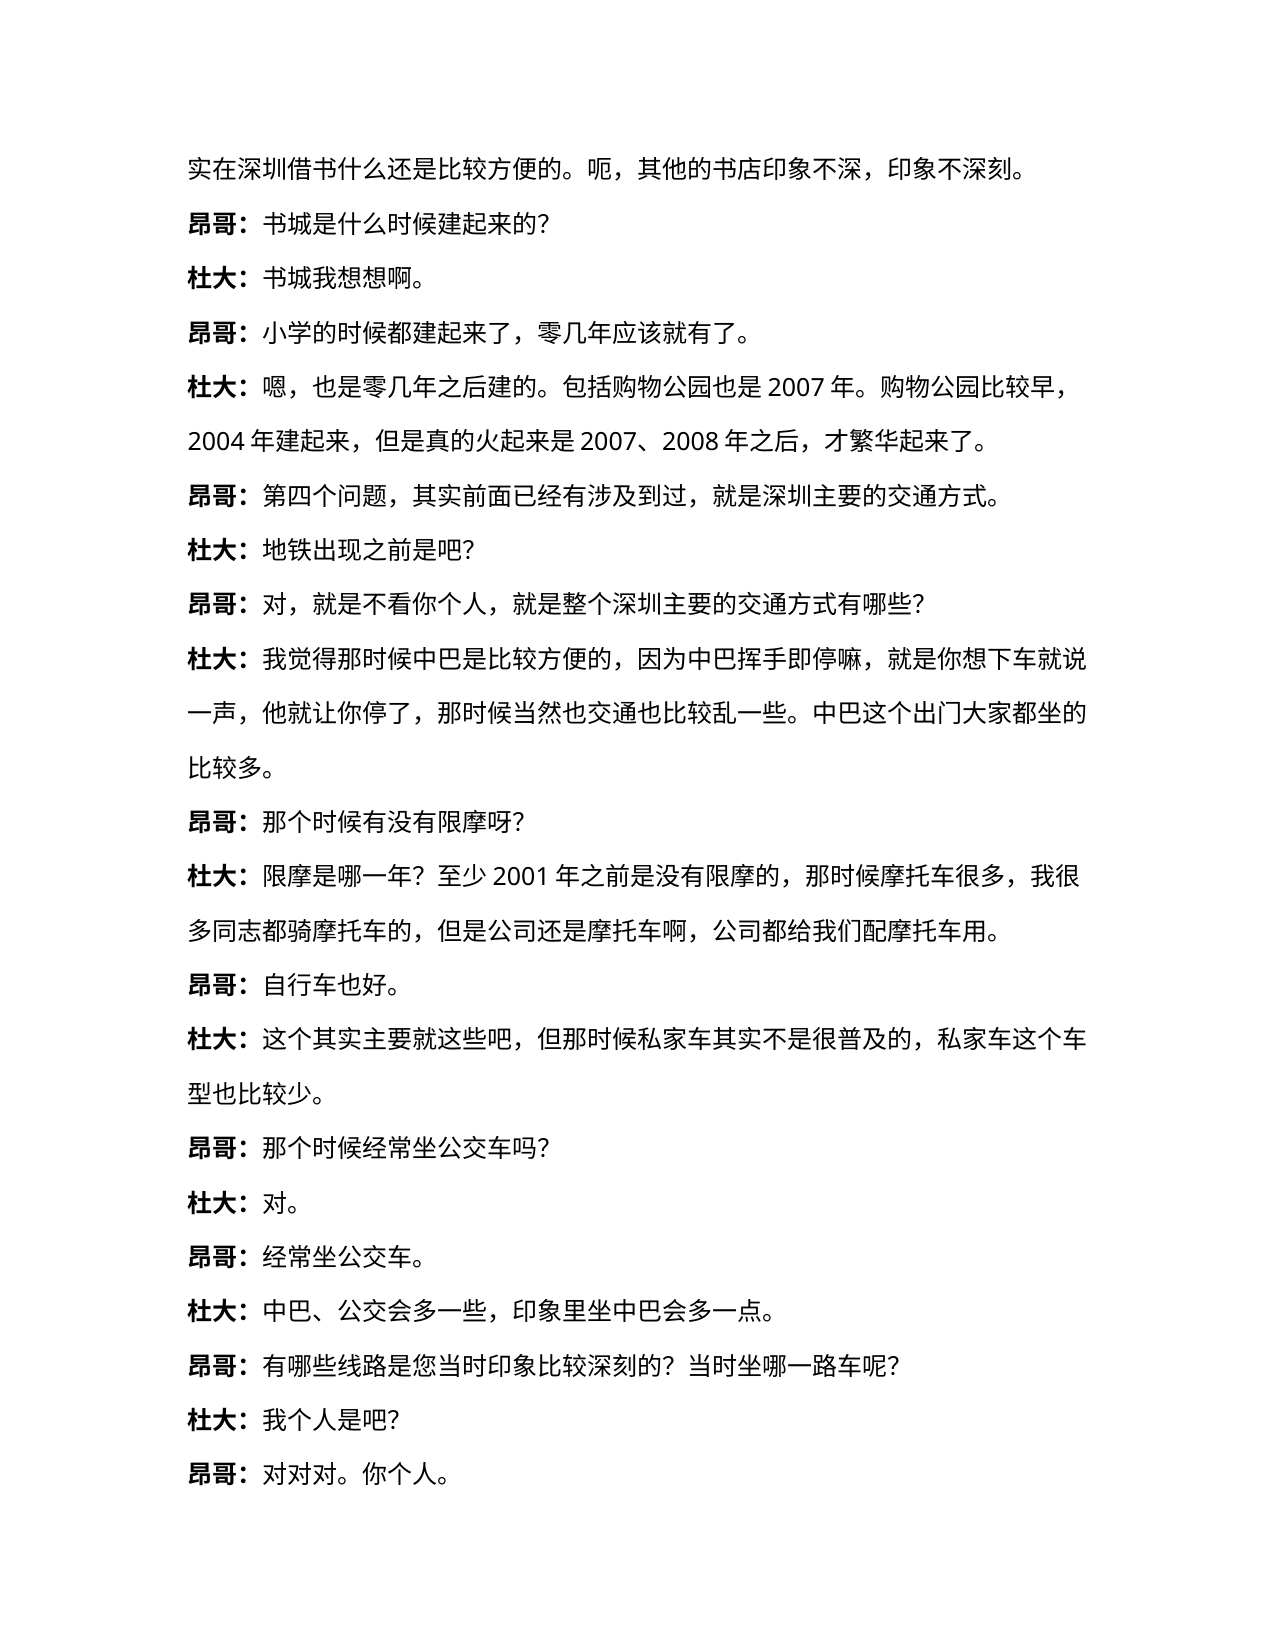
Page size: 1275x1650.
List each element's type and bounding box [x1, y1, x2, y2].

text [187, 150, 1087, 1491]
